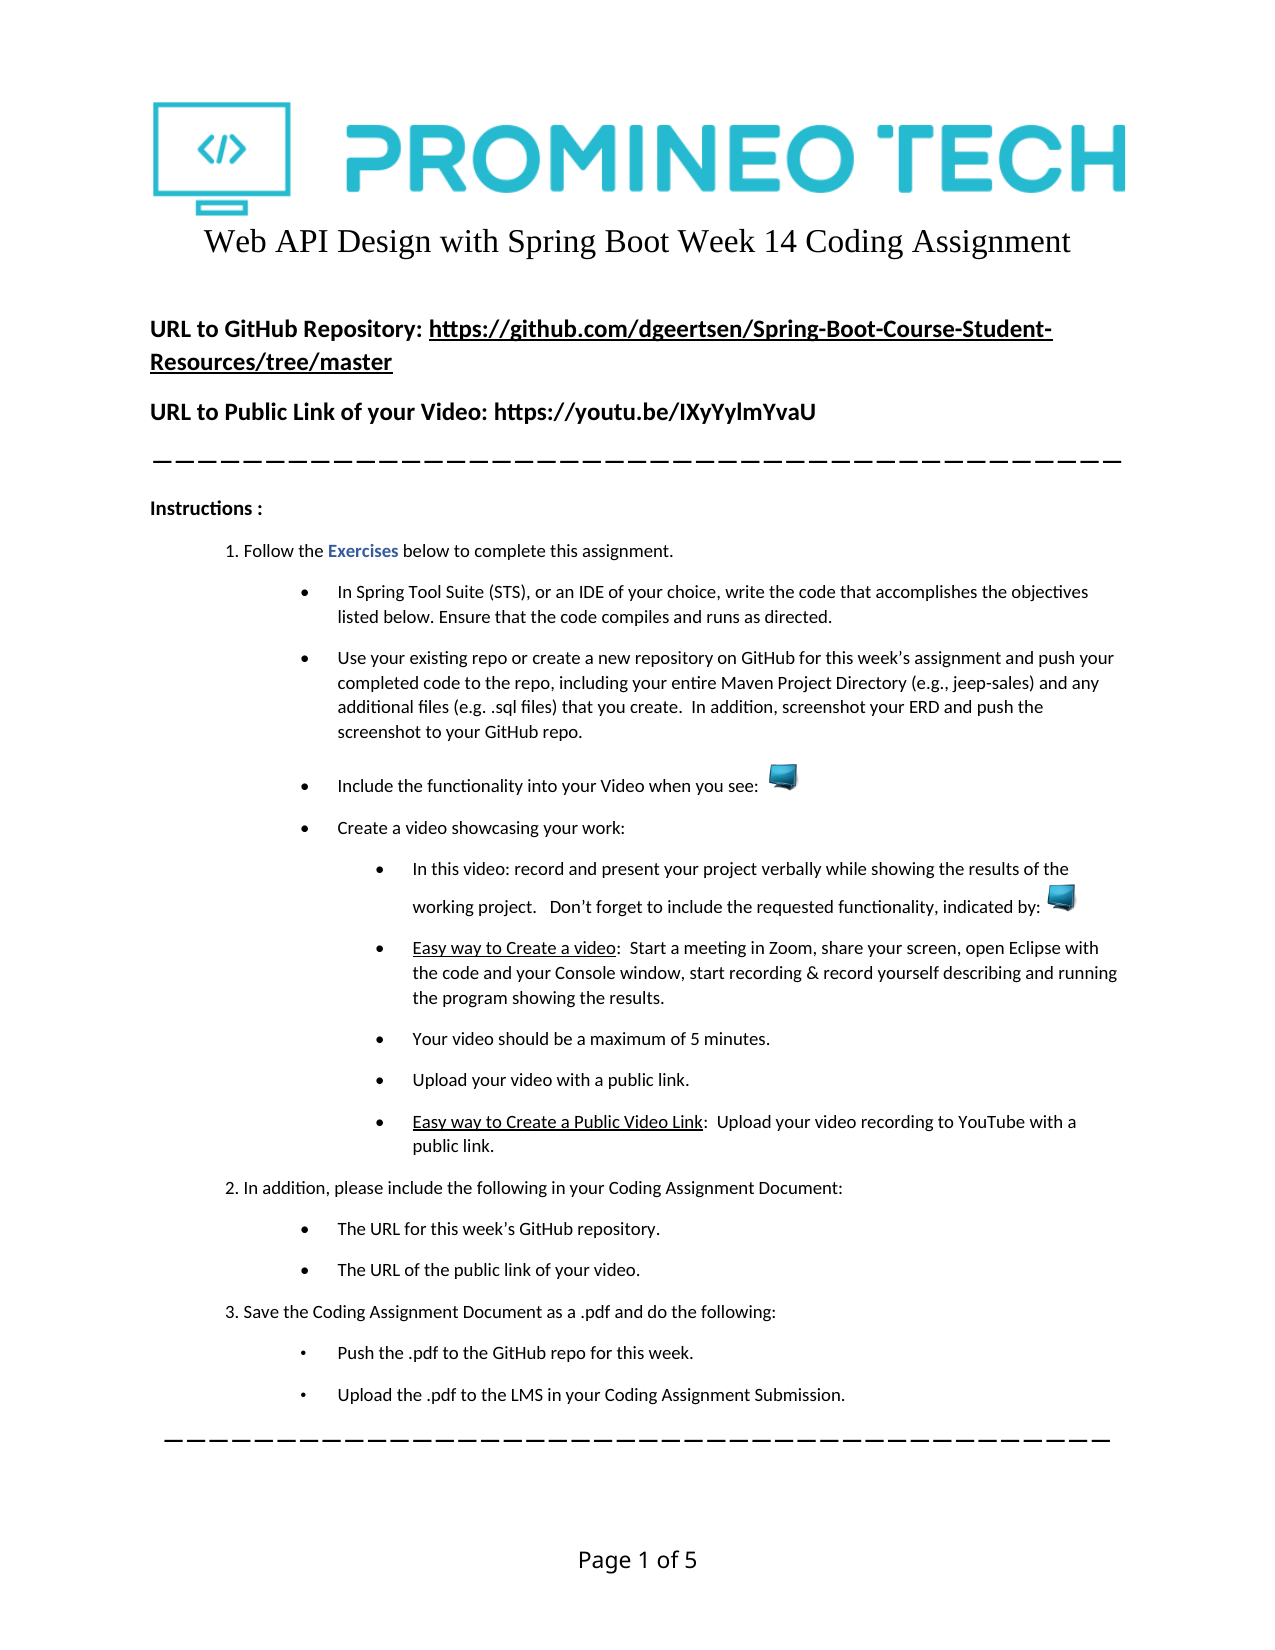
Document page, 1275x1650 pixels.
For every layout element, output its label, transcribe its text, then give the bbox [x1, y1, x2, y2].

text 2. In addition, please include the following in your Coding Assignment Document: [225, 1176, 1125, 1199]
picture [1046, 882, 1078, 914]
list Include the functionality into your Video when you see: [300, 762, 1125, 798]
text 3. Save the Coding Assignment Document as a .pdf and do the following: [225, 1300, 1125, 1323]
list Push the .pdf to the GitHub repo for this week. [300, 1341, 1125, 1364]
list Easy way to Create a video: Start a meeting in Zoom, share your screen, open Eclipse with the code and your Console window, start recording & record yourself describing and running the program showing the results. [375, 936, 1125, 1009]
text Instructions : [150, 495, 1125, 520]
list Use your existing repo or create a new repository on GitHub for this week’s assignment and push your completed code to the repo, including your entire Maven Project Directory (e.g., jeep-sales) and any additional files (e.g. .sql files) that you create. In addition, screenshot your ERD and push the screenshot to your GitHub repo. [300, 646, 1125, 743]
text 1. Follow the Exercises below to complete this assignment. [225, 539, 1125, 562]
text —————————————————————————————————————————— [150, 1424, 1125, 1454]
text URL to GitHub Repository: https://github.com/dgeertsen/Spring-Boot-Course-Student-Resources/tree/master [150, 313, 1125, 377]
text ——————————————————————————————————————————— [150, 445, 1125, 476]
list Upload the .pdf to the LMS in your Coding Assignment Submission. [300, 1383, 1125, 1406]
list Your video should be a maximum of 5 minutes. [375, 1027, 1125, 1050]
list Easy way to Create a Public Video Link: Upload your video recording to YouTube with a public link. [375, 1110, 1125, 1157]
list In this video: record and present your project verbally while showing the results of the working project. Don’t forget to include the requested functionality, indicated by: [375, 857, 1125, 918]
list The URL for this week’s GitHub repository. [300, 1217, 1125, 1240]
list In Spring Tool Suite (STS), or an IDE of your choice, write the code that accomplishes the objectives listed below. Ensure that the code compiles and runs as directed. [300, 580, 1125, 628]
picture [767, 761, 799, 793]
text URL to Public Link of your Video: https://youtu.be/IXyYylmYvaU [150, 396, 1125, 426]
picture [150, 100, 1125, 219]
list Create a video showcasing your work: [300, 816, 1125, 839]
list Upload your video with a public link. [375, 1068, 1125, 1091]
list The URL of the public link of your video. [300, 1259, 1125, 1282]
